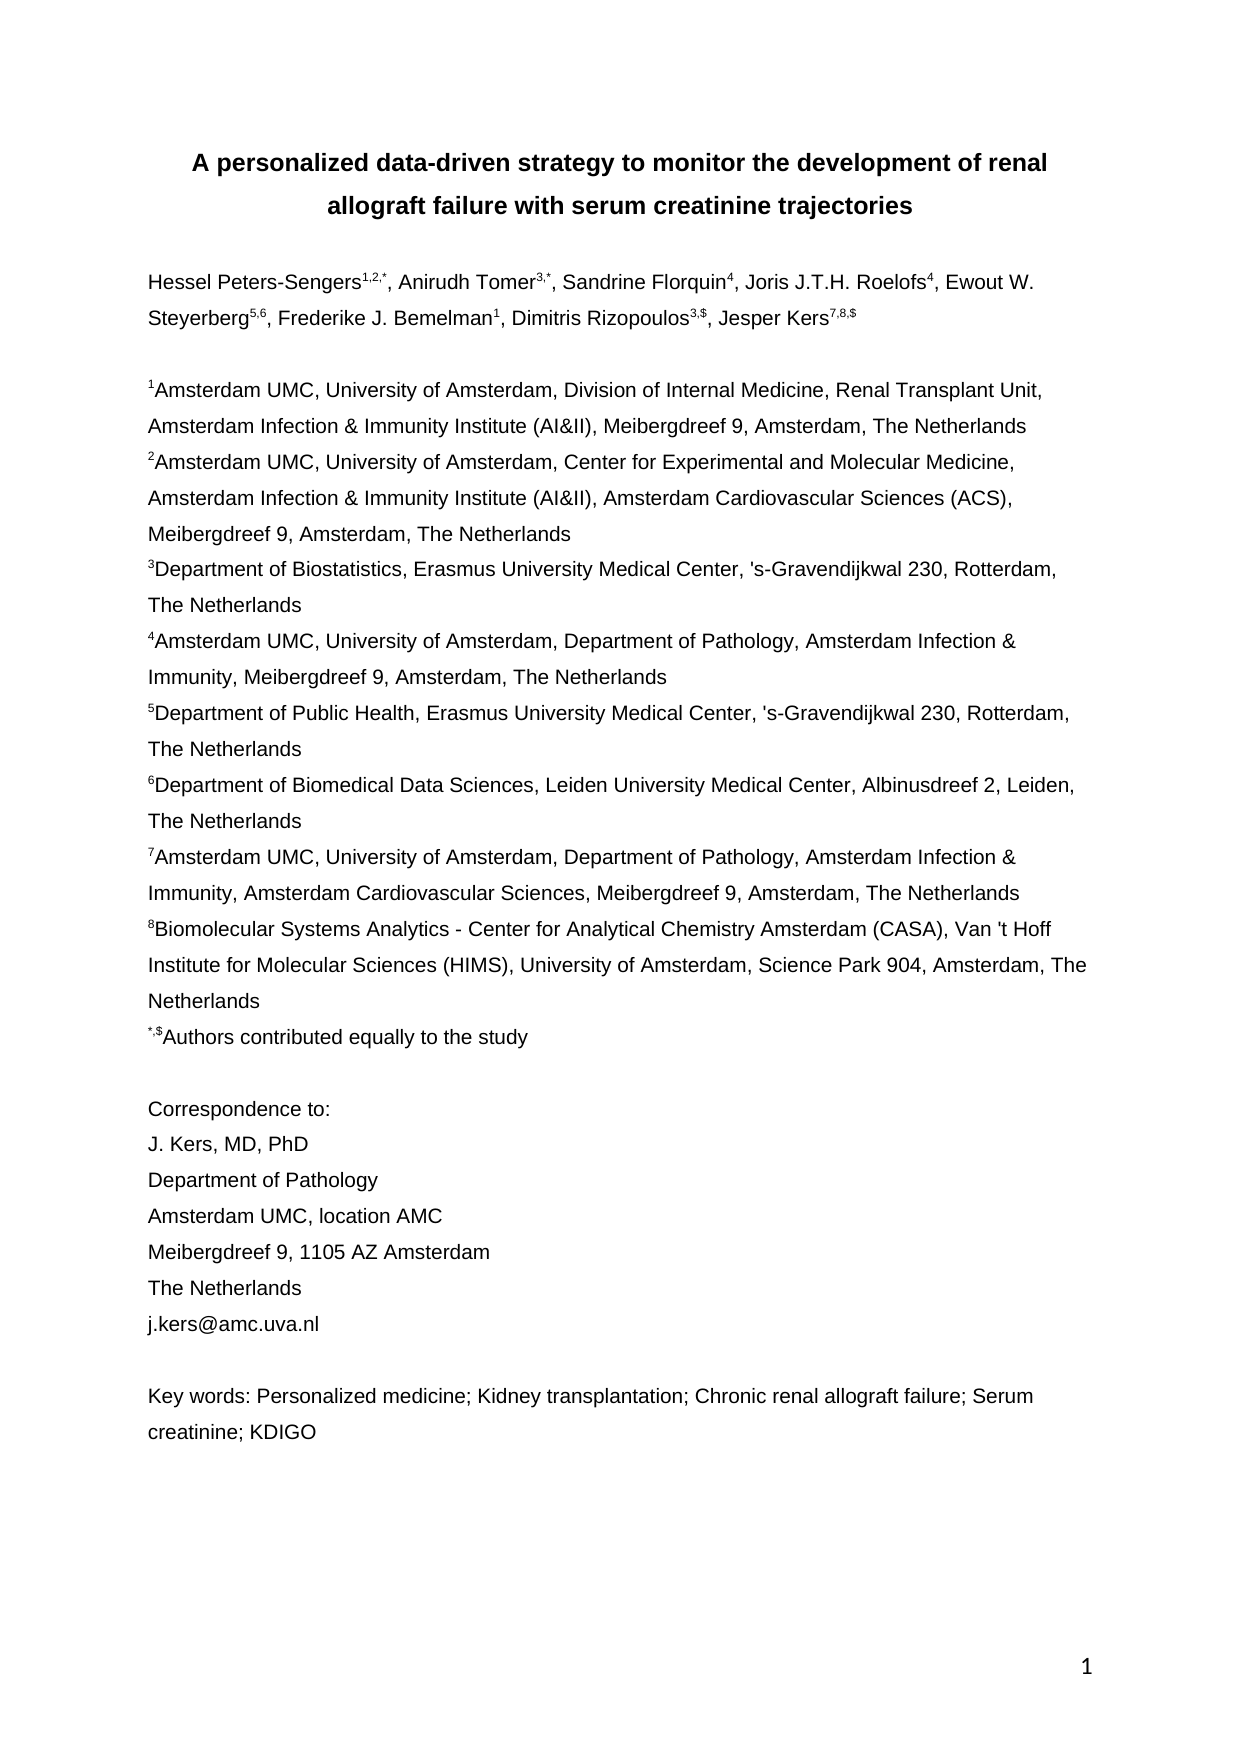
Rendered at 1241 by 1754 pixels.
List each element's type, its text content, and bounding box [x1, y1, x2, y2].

text *,$Authors contributed equally to the study [148, 1024, 1093, 1048]
text 6Department of Biomedical Data Sciences, Leiden University Medical Center, Albinusdreef 2, Leiden, The Netherlands [148, 773, 1093, 833]
text 3Department of Biostatistics, Erasmus University Medical Center, 's-Gravendijkwal 230, Rotterdam, The Netherlands [148, 557, 1093, 617]
text Meibergdreef 9, 1105 AZ Amsterdam [148, 1240, 1093, 1264]
text 8Biomolecular Systems Analytics - Center for Analytical Chemistry Amsterdam (CASA), Van 't Hoff Institute for Molecular Sciences (HIMS), University of Amsterdam, Science Park 904, Amsterdam, The Netherlands [148, 917, 1093, 1012]
text 4Amsterdam UMC, University of Amsterdam, Department of Pathology, Amsterdam Infection & Immunity, Meibergdreef 9, Amsterdam, The Netherlands [148, 629, 1093, 689]
text j.kers@amc.uva.nl [148, 1312, 1093, 1336]
text J. Kers, MD, PhD [148, 1132, 1093, 1156]
text Amsterdam UMC, location AMC [148, 1204, 1093, 1228]
text Department of Pathology [148, 1168, 1093, 1192]
text 5Department of Public Health, Erasmus University Medical Center, 's-Gravendijkwal 230, Rotterdam, The Netherlands [148, 701, 1093, 761]
text 1Amsterdam UMC, University of Amsterdam, Division of Internal Medicine, Renal Transplant Unit, Amsterdam Infection & Immunity Institute (AI&II), Meibergdreef 9, Amsterdam, The Netherlands [148, 378, 1093, 437]
text The Netherlands [148, 1276, 1093, 1300]
text Hessel Peters-Sengers1,2,*, Anirudh Tomer3,*, Sandrine Florquin4, Joris J.T.H. Roelofs4, Ewout W. Steyerberg5,6, Frederike J. Bemelman1, Dimitris Rizopoulos3,$, Jesper Kers7,8,$ [148, 270, 1093, 330]
text 7Amsterdam UMC, University of Amsterdam, Department of Pathology, Amsterdam Infection & Immunity, Amsterdam Cardiovascular Sciences, Meibergdreef 9, Amsterdam, The Netherlands [148, 845, 1093, 905]
text Key words: Personalized medicine; Kidney transplantation; Chronic renal allograft failure; Serum creatinine; KDIGO [148, 1384, 1093, 1444]
text 2Amsterdam UMC, University of Amsterdam, Center for Experimental and Molecular Medicine, Amsterdam Infection & Immunity Institute (AI&II), Amsterdam Cardiovascular Sciences (ACS), Meibergdreef 9, Amsterdam, The Netherlands [148, 449, 1093, 545]
text Correspondence to: [148, 1096, 1093, 1120]
text A personalized data-driven strategy to monitor the development of renal allograft failure with serum creatinine trajectories [148, 148, 1093, 219]
